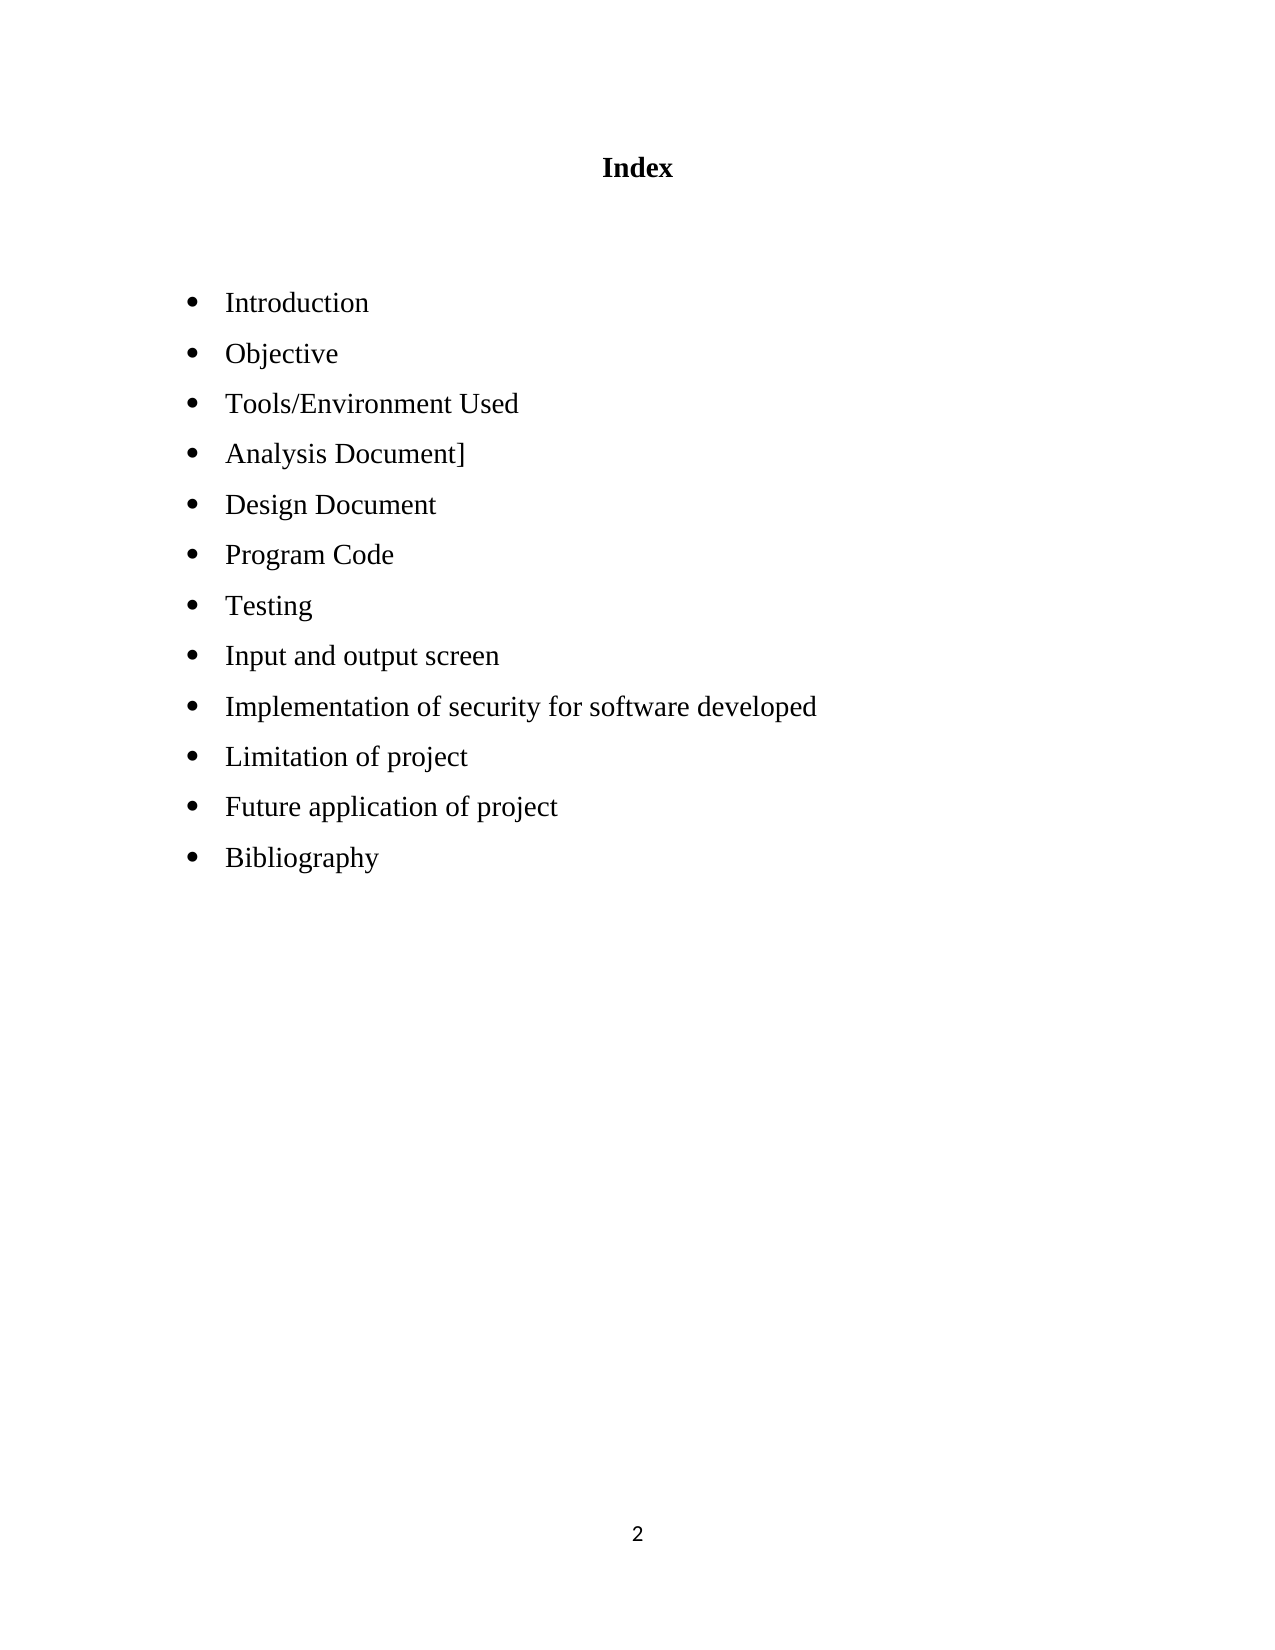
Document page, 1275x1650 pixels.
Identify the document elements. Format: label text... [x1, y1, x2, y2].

list Implementation of security for software developed [187, 689, 1125, 722]
list Design Document [187, 487, 1125, 521]
text Index [150, 150, 1125, 183]
list Objective [187, 336, 1125, 369]
list Future application of project [187, 789, 1125, 823]
list Bibliography [187, 840, 1125, 874]
list Analysis Document] [187, 437, 1125, 470]
list Input and output screen [187, 638, 1125, 672]
list Program Code [187, 537, 1125, 571]
list Testing [187, 588, 1125, 622]
list Introduction [187, 285, 1125, 319]
list Tools/Environment Used [187, 386, 1125, 420]
list Limitation of project [187, 739, 1125, 773]
